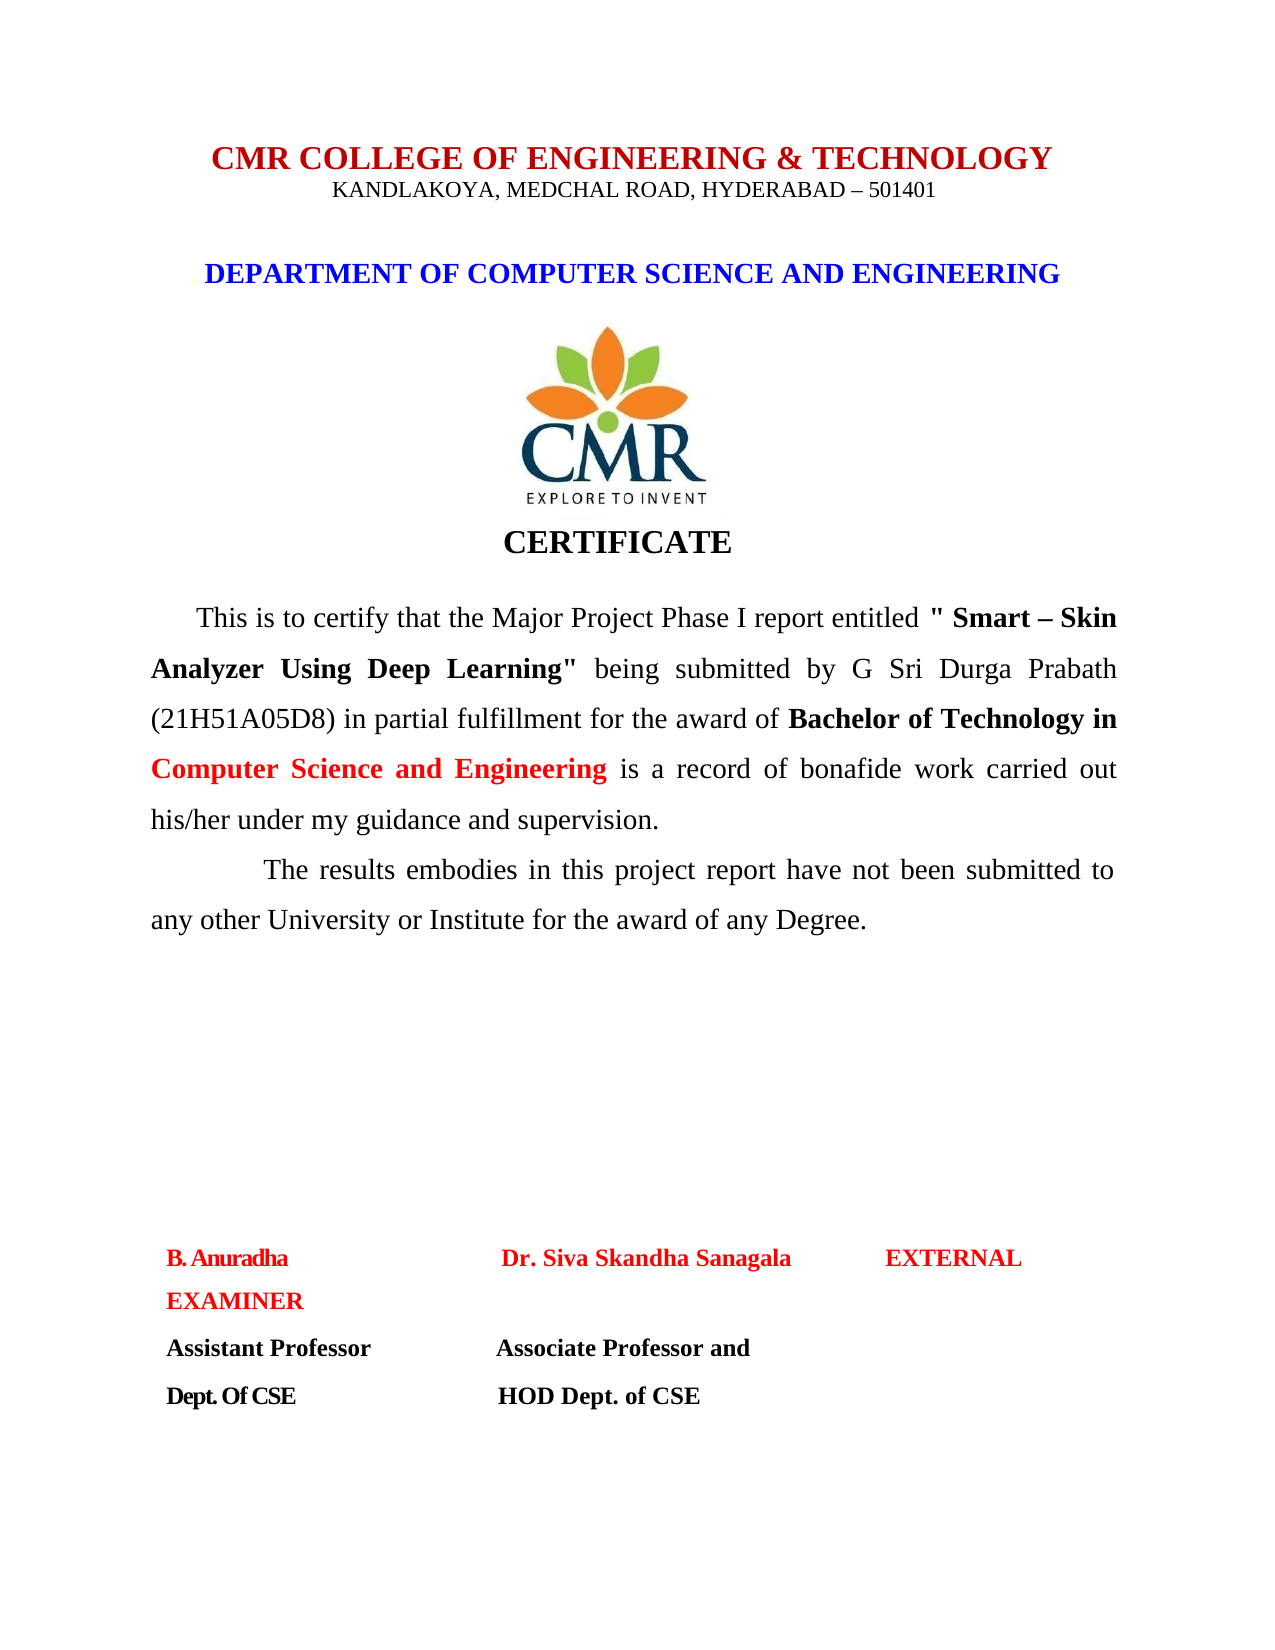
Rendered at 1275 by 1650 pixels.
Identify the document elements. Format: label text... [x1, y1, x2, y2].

text CMR COLLEGE OF ENGINEERING & TECHNOLOGY [183, 138, 1081, 176]
text The results embodies in this project report have not been submitted to any other University or Institute for the award of any Degree. [151, 852, 1116, 936]
text DEPARTMENT OF COMPUTER SCIENCE AND ENGINEERING [183, 256, 1082, 289]
subtitle CERTIFICATE [75, 321, 1152, 561]
text B. Anuradha Dr. Siva Skandha Sanagala EXTERNAL EXAMINER [166, 1243, 1082, 1315]
text Assistant Professor Associate Professor and [166, 1333, 1160, 1362]
picture [513, 322, 729, 521]
text KANDLAKOYA, MEDCHAL ROAD, HYDERABAD – 501401 [183, 176, 1085, 203]
text Dept. Of CSE HOD Dept. of CSE [166, 1381, 1160, 1410]
text This is to certify that the Major Project Phase I report entitled " Smart – Skin Analyzer Using Deep Learning" being submitted by G Sri Durga Prabath (21H51A05D8) in partial fulfillment for the award of Bachelor of Technology in Computer Science and Engineering is a record of bonafide work carried out his/her under my guidance and supervision. [151, 601, 1117, 835]
